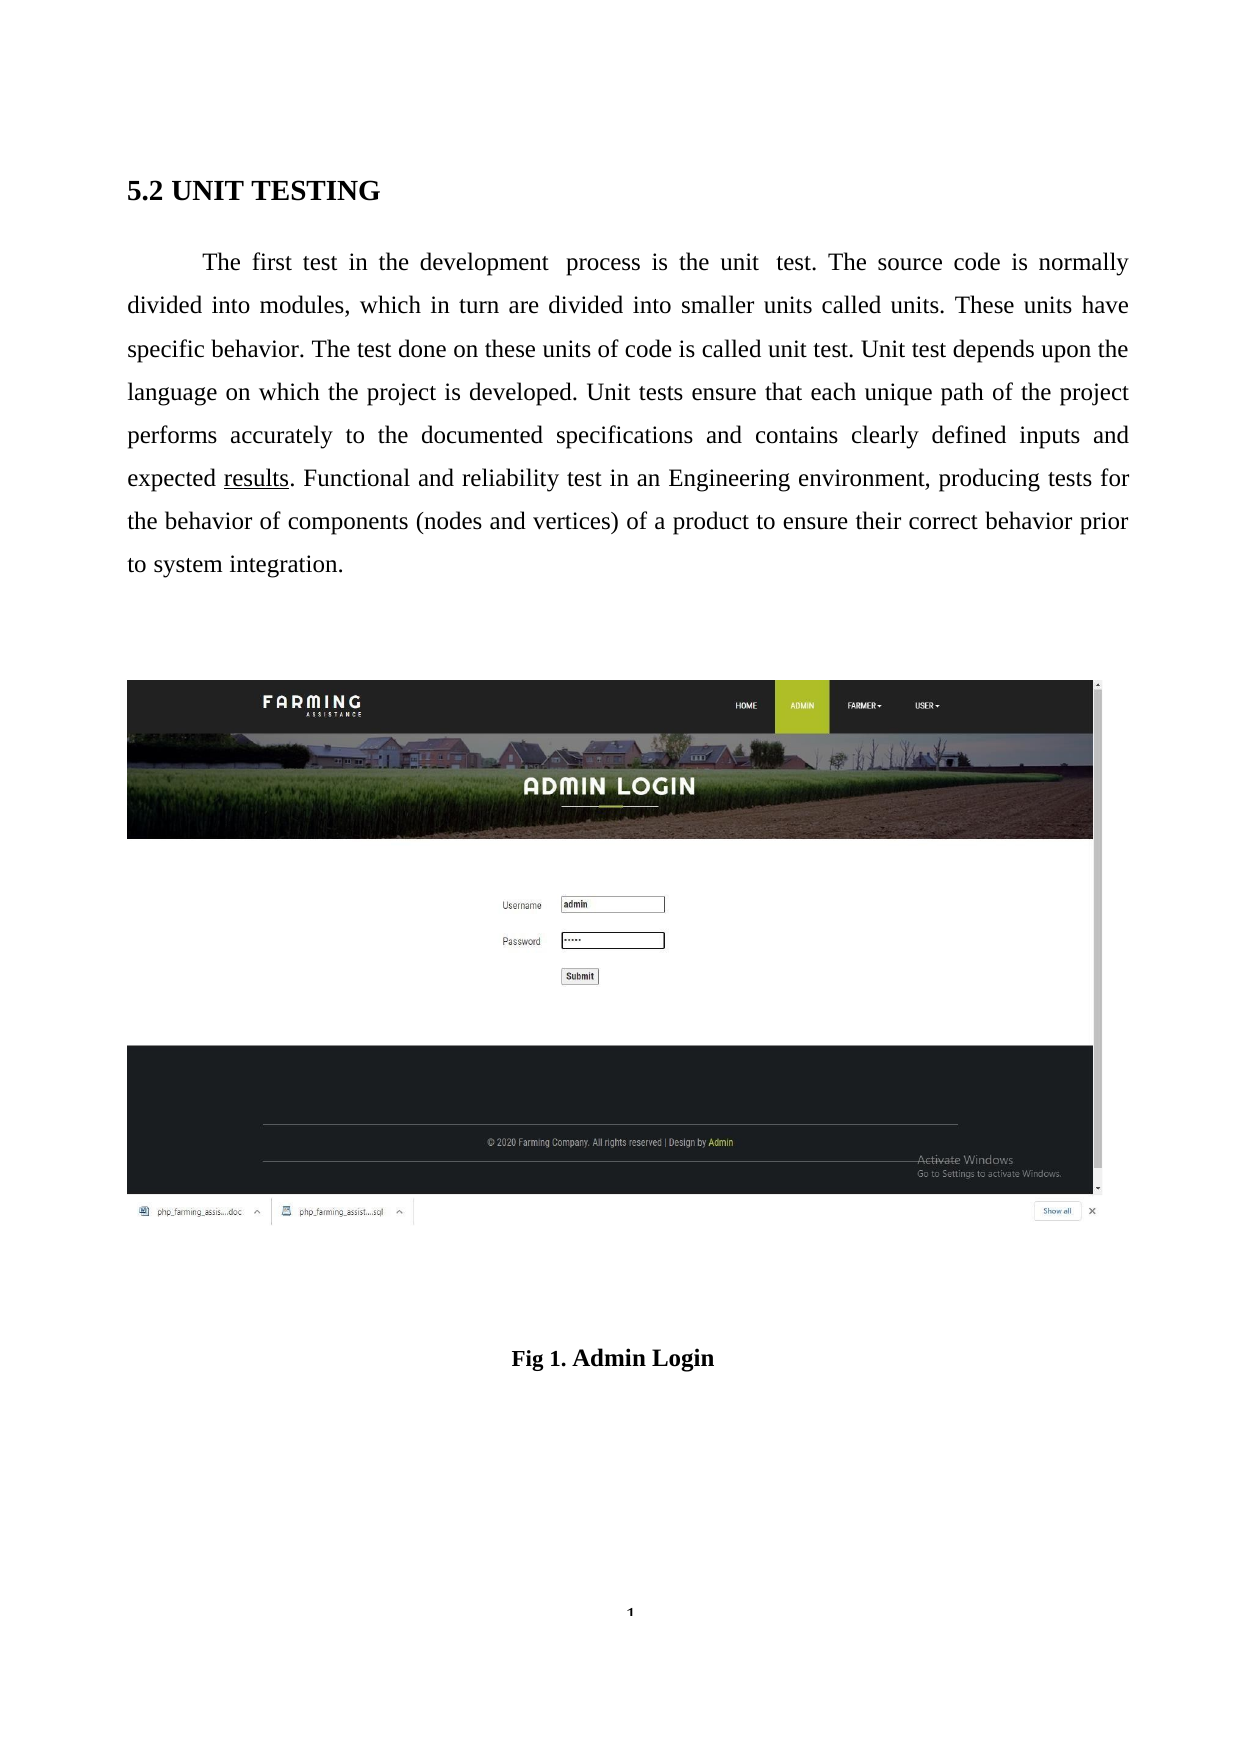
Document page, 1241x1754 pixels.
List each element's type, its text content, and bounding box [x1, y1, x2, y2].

text Fig 1. Admin Login [137, 1343, 1088, 1372]
subtitle UNIT TESTING [127, 173, 1178, 206]
text The first test in the development process is the unit test. The source code is normally divided into modules, which in turn are divided into smaller units called units. These units have specific behavior. The test done on these units of code is called unit test. Unit test depends upon the language on which the project is developed. Unit tests ensure that each unique path of the project performs accurately to the documented specifications and contains clearly defined inputs and expected results. Functional and reliability test in an Engineering environment, producing tests for the behavior of components (nodes and vertices) of a product to ensure their correct behavior prior to system integration. [127, 247, 1130, 578]
picture [127, 680, 1103, 1226]
